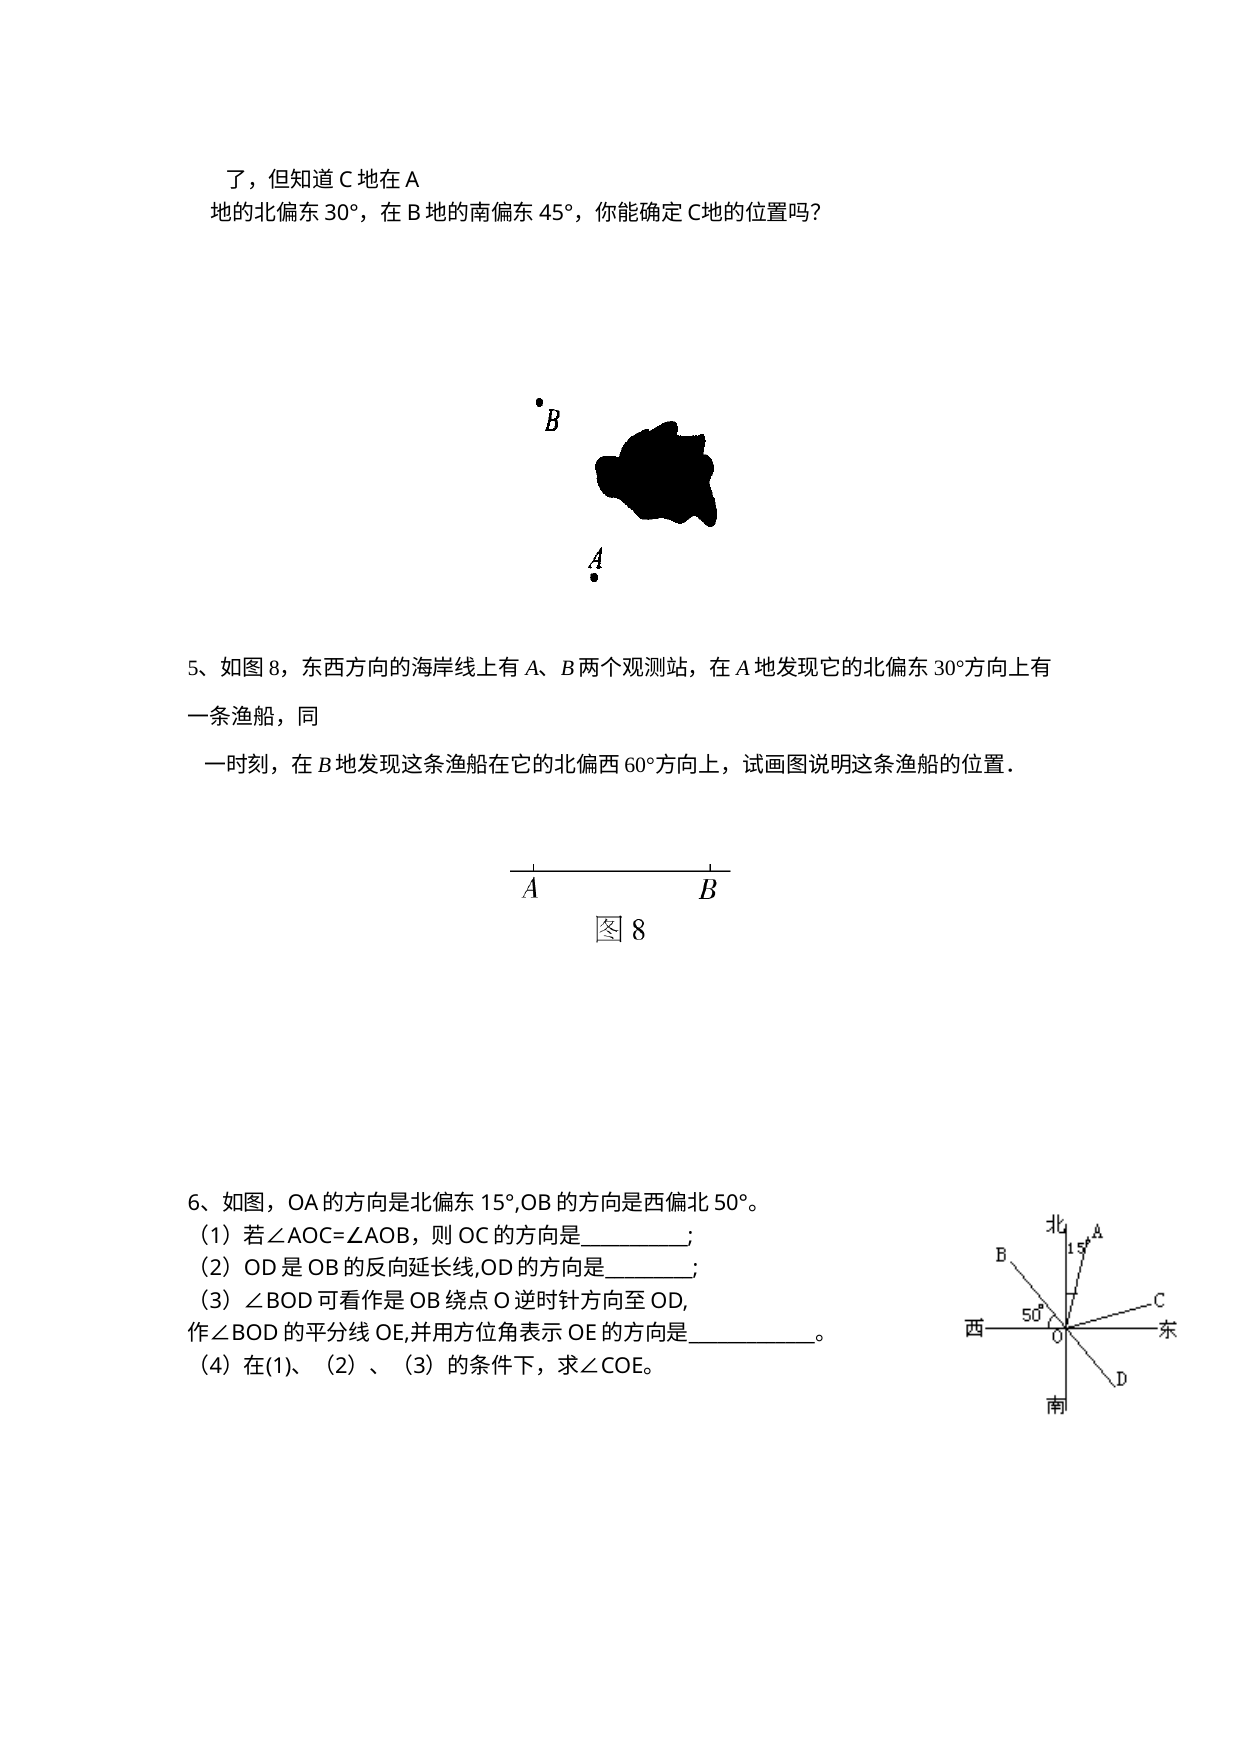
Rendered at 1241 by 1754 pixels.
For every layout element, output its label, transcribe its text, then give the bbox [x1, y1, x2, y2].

picture [526, 389, 732, 595]
text （4）在(1)、（2）、（3）的条件下，求∠COE。 [187, 1347, 962, 1380]
text 一时刻，在B地发现这条渔船在它的北偏西60°方向上，试画图说明这条渔船的位置． [187, 747, 1053, 779]
picture [962, 1210, 1180, 1419]
picture [507, 860, 733, 946]
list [187, 162, 1053, 194]
text （3）∠BOD可看作是OB绕点O逆时针方向至OD, [187, 1282, 962, 1315]
text 作∠BOD的平分线OE,并用方位角表示OE的方向是_____________。 [187, 1315, 962, 1347]
text （2）OD是OB的反向延长线,OD的方向是_________; [187, 1250, 962, 1282]
text 地的北偏东30°，在B地的南偏东45°，你能确定C地的位置吗？ [187, 194, 1053, 227]
text （1）若∠AOC=∠AOB，则OC的方向是___________; [187, 1217, 962, 1250]
text 5、如图8，东西方向的海岸线上有A、B两个观测站，在A地发现它的北偏东30°方向上有一条渔船，同 [187, 649, 1053, 731]
text 6、如图，OA的方向是北偏东15°,OB的方向是西偏北50°。 [187, 1185, 1053, 1217]
